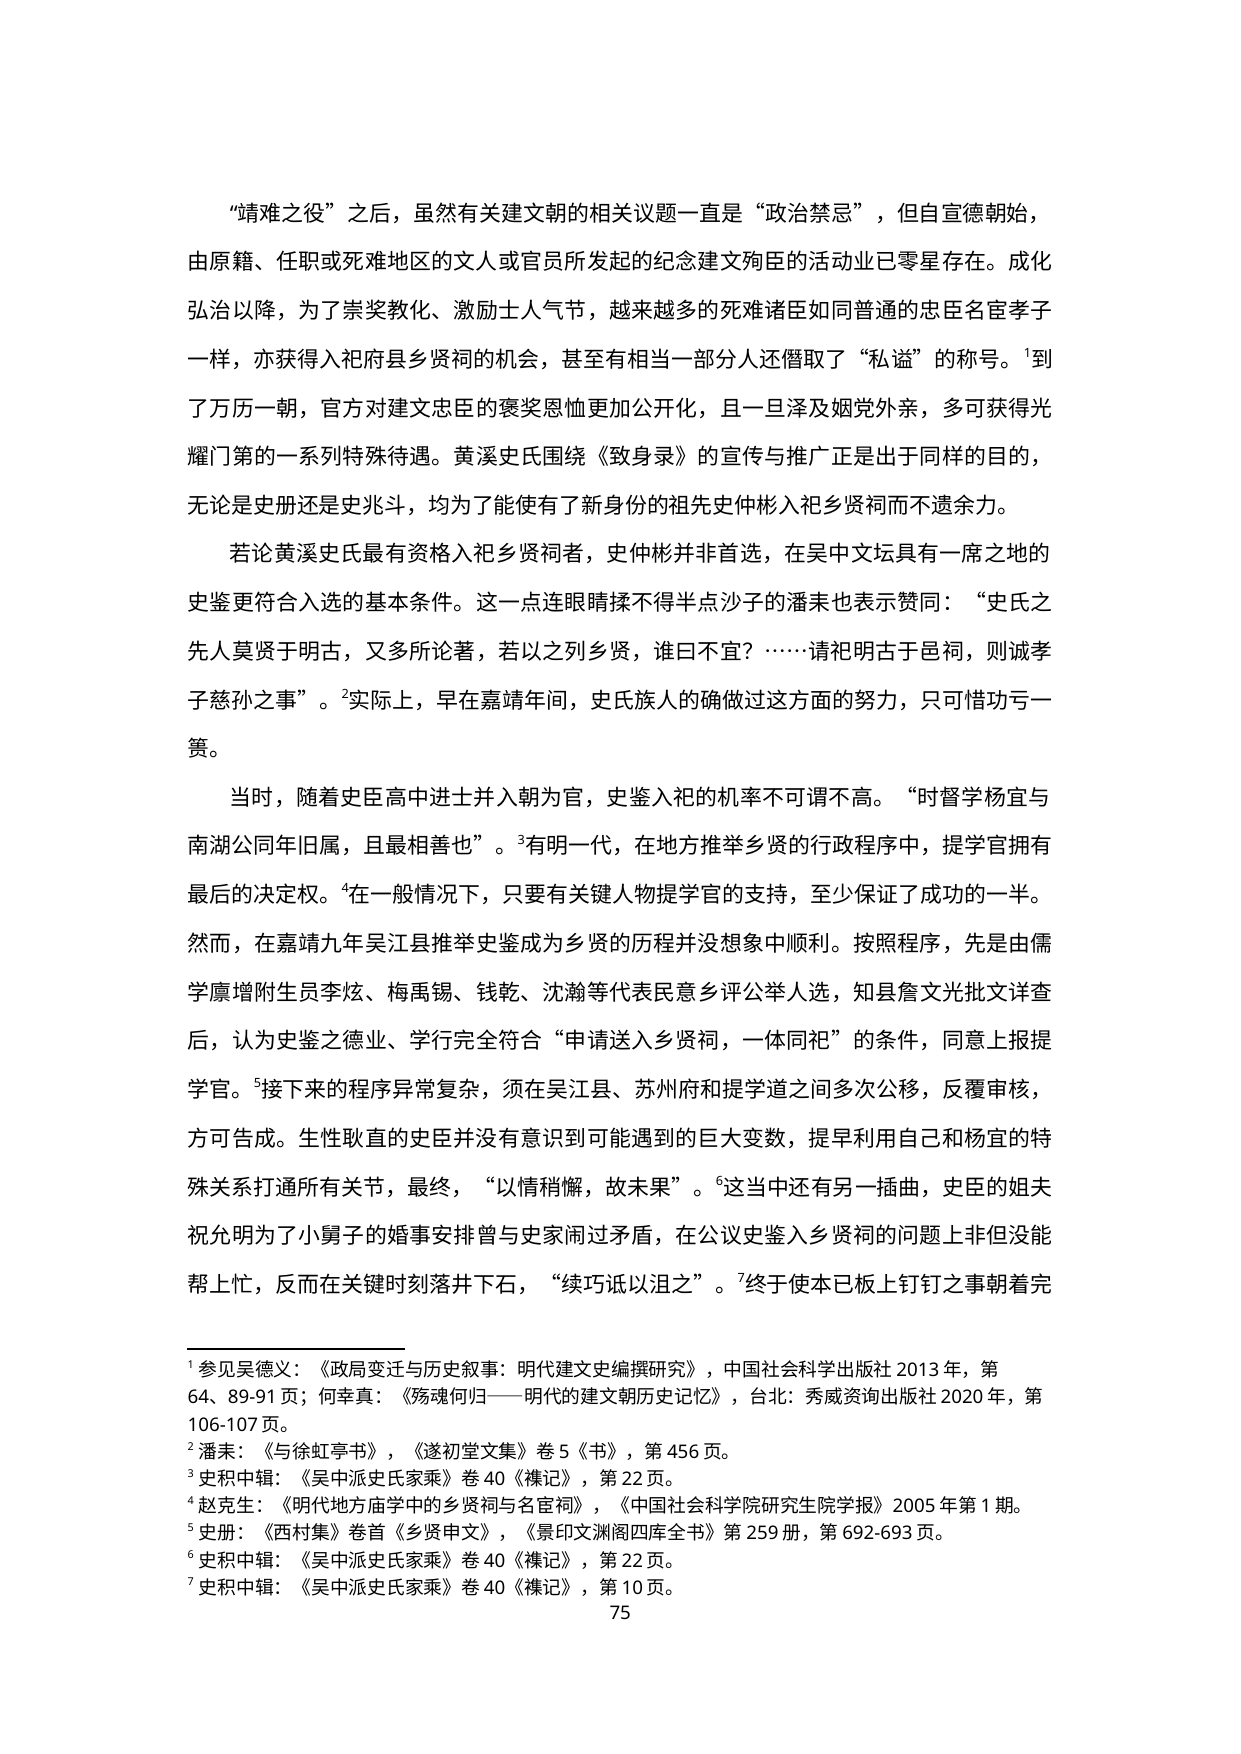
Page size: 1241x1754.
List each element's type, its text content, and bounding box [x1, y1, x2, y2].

text “靖难之役”之后，虽然有关建文朝的相关议题一直是“政治禁忌”，但自宣德朝始，由原籍、任职或死难地区的文人或官员所发起的纪念建文殉臣的活动业已零星存在。成化弘治以降，为了崇奖教化、激励士人气节，越来越多的死难诸臣如同普通的忠臣名宦孝子一样，亦获得入祀府县乡贤祠的机会，甚至有相当一部分人还僭取了“私谥”的称号。到了万历一朝，官方对建文忠臣的褒奖恩恤更加公开化，且一旦泽及姻党外亲，多可获得光耀门第的一系列特殊待遇。黄溪史氏围绕《致身录》的宣传与推广正是出于同样的目的，无论是史册还是史兆斗，均为了能使有了新身份的祖先史仲彬入祀乡贤祠而不遗余力。 [187, 195, 1053, 520]
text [187, 779, 1053, 1299]
text 若论黄溪史氏最有资格入祀乡贤祠者，史仲彬并非首选，在吴中文坛具有一席之地的史鉴更符合入选的基本条件。这一点连眼睛揉不得半点沙子的潘耒也表示赞同：“史氏之先人莫贤于明古，又多所论著，若以之列乡贤，谁曰不宜？……请祀明古于邑祠，则诚孝子慈孙之事”。实际上，早在嘉靖年间，史氏族人的确做过这方面的努力，只可惜功亏一篑。 [187, 536, 1053, 763]
